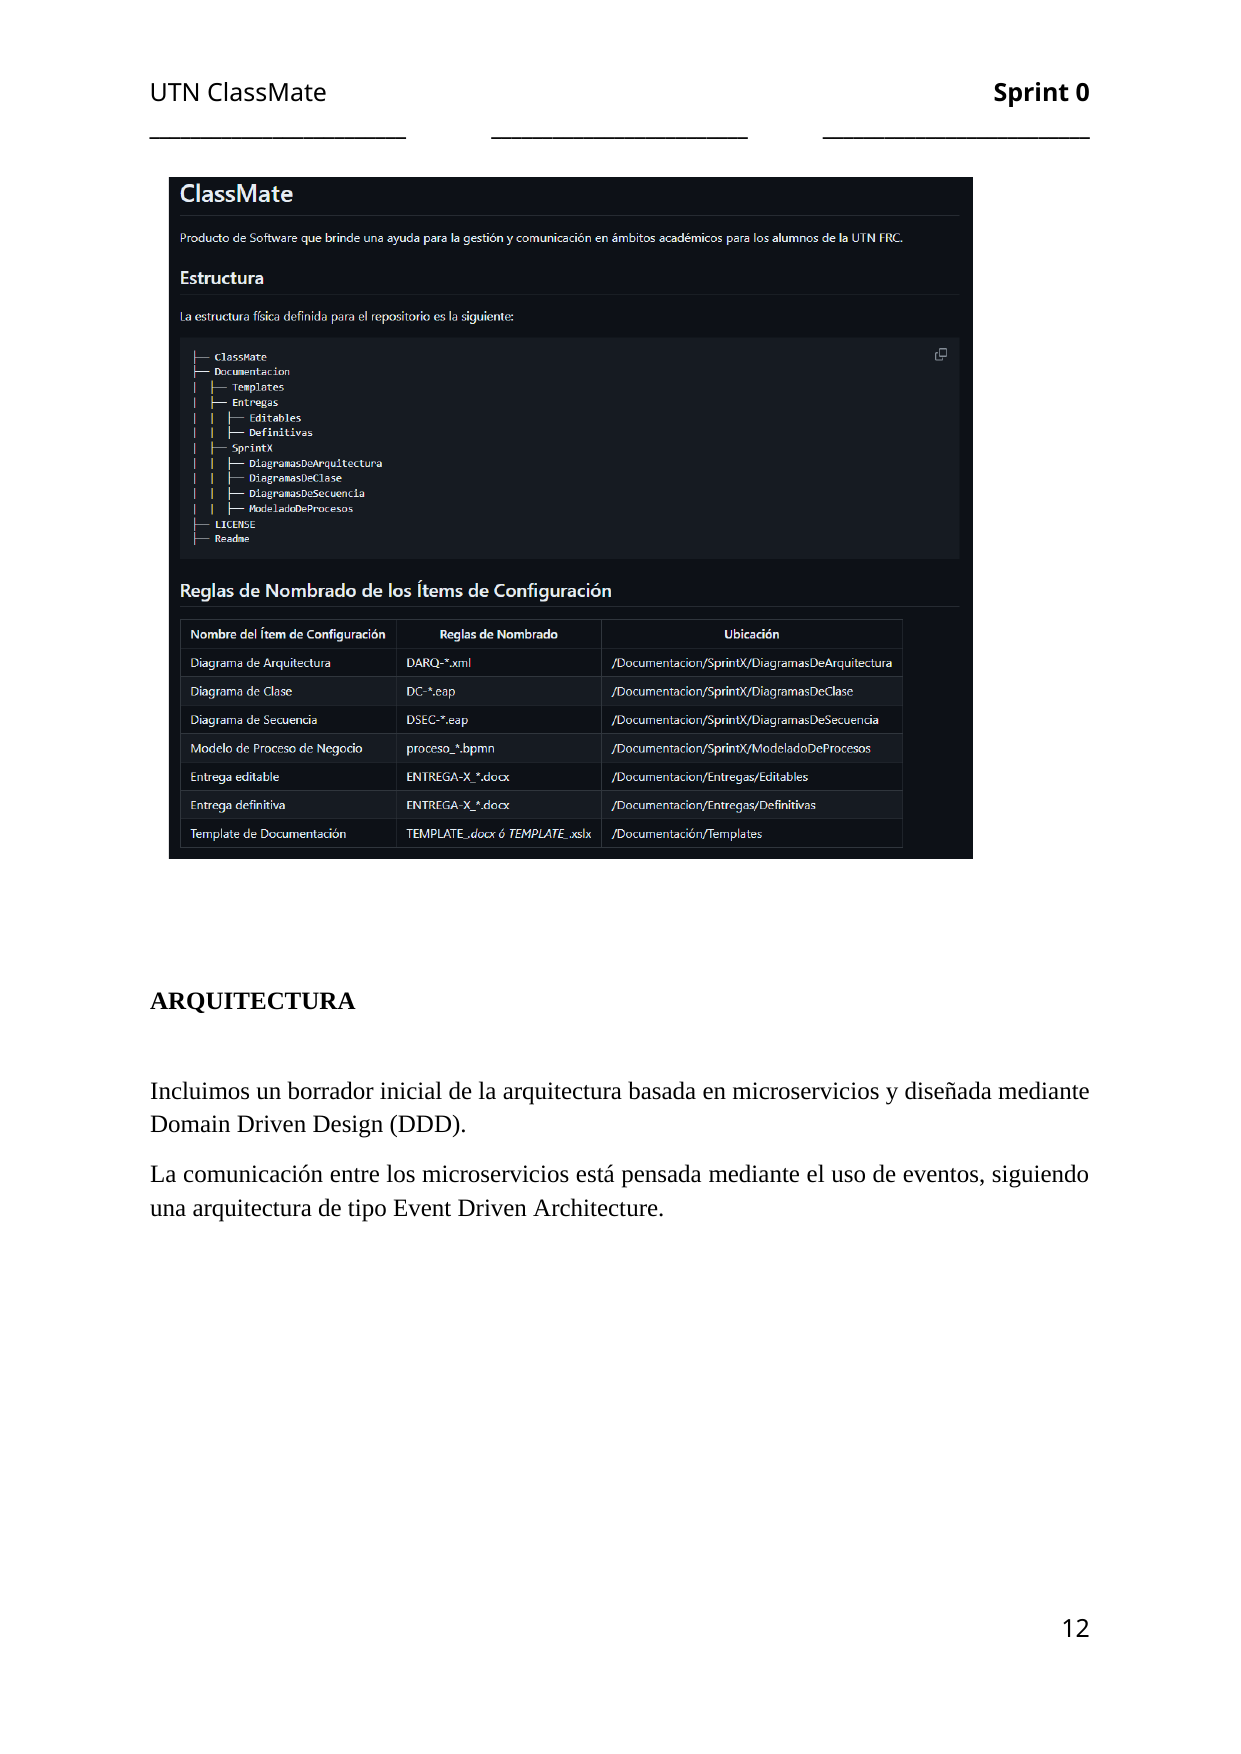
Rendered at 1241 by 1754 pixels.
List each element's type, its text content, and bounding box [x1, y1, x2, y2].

text Incluimos un borrador inicial de la arquitectura basada en microservicios y diseñada mediante Domain Driven Design (DDD). [150, 1076, 1090, 1138]
text La comunicación entre los microservicios está pensada mediante el uso de eventos, siguiendo una arquitectura de tipo Event Driven Architecture. [150, 1159, 1090, 1221]
subtitle ARQUITECTURA [150, 986, 1090, 1015]
